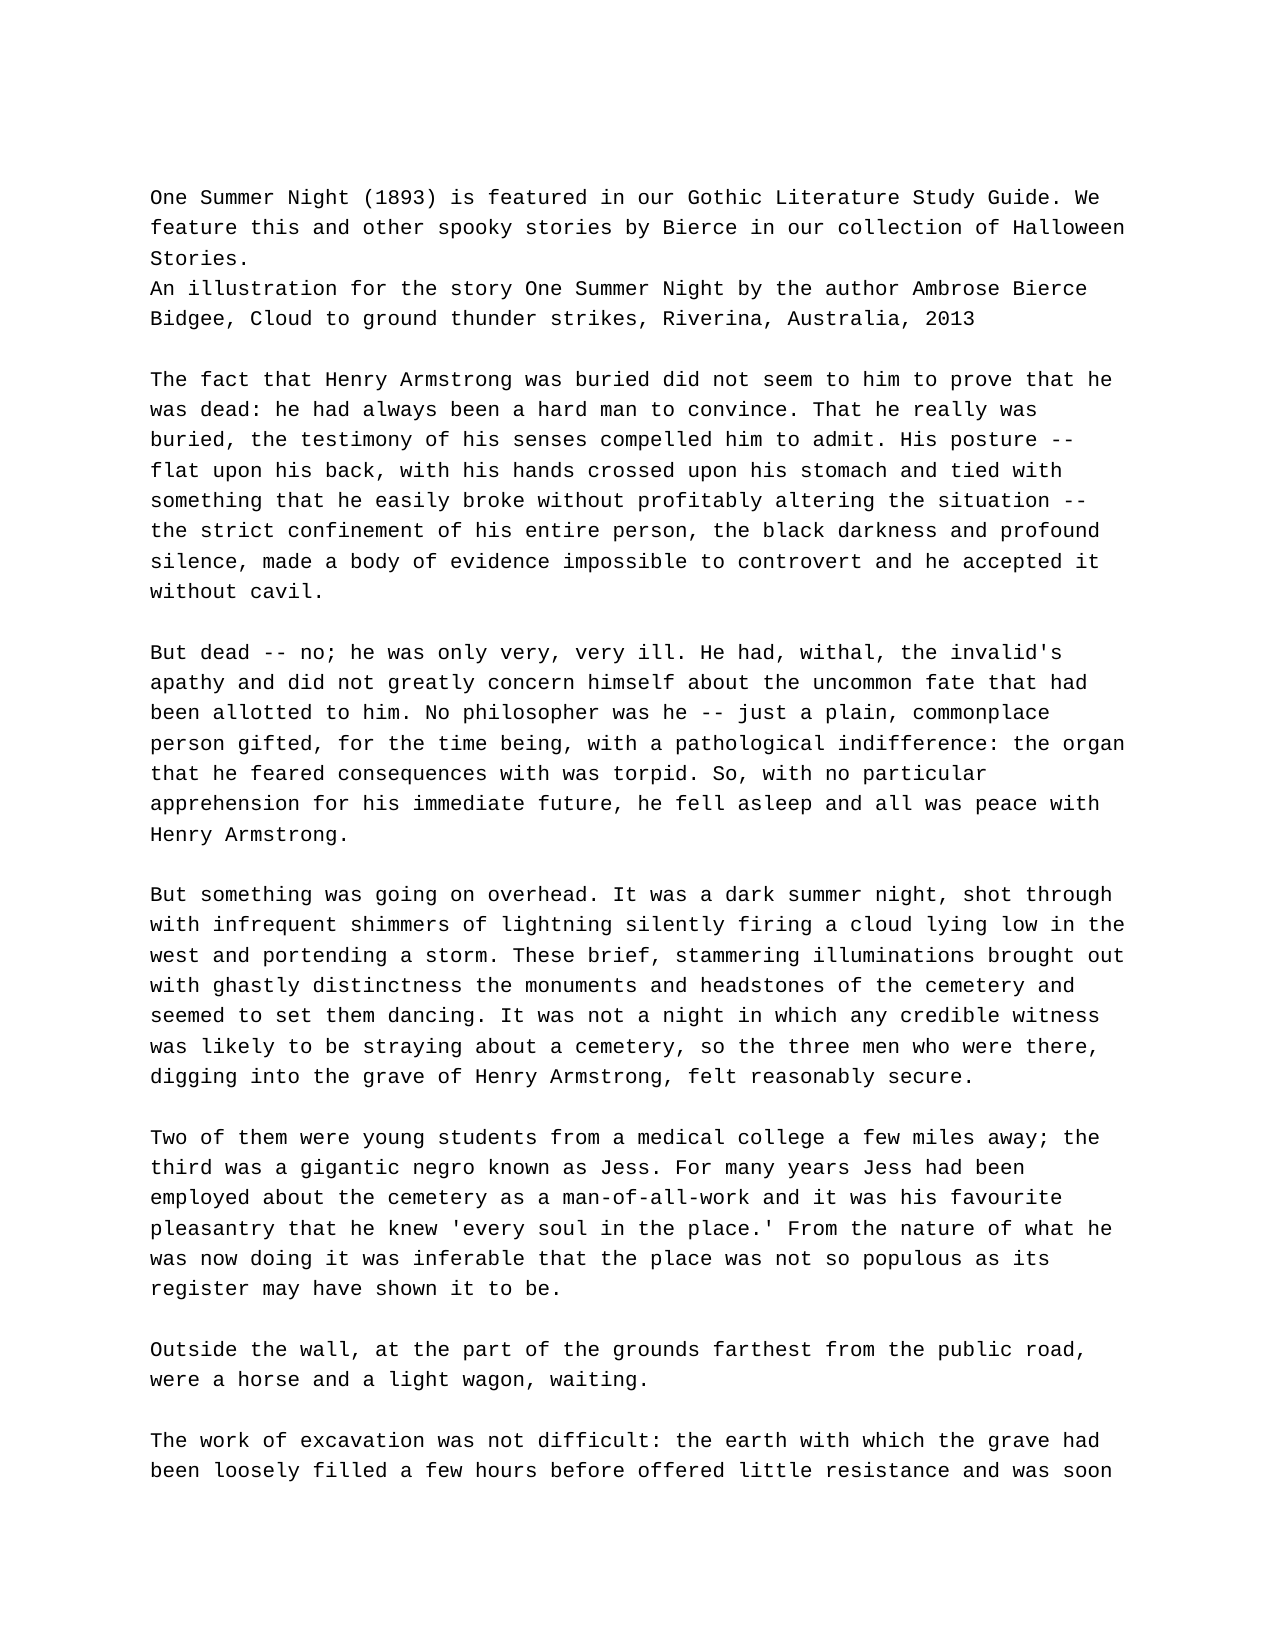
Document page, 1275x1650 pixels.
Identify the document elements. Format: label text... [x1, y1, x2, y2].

text Two of them were young students from a medical college a few miles away; the third was a gigantic negro known as Jess. For many years Jess had been employed about the cemetery as a man-of-all-work and it was his favourite pleasantry that he knew 'every soul in the place.' From the nature of what he was now doing it was inferable that the place was not so populous as its register may have shown it to be. [150, 1120, 1125, 1302]
text Outside the wall, at the part of the grounds farthest from the public road, were a horse and a light wagon, waiting. [150, 1332, 1125, 1393]
text An illustration for the story One Summer Night by the author Ambrose Bierce [150, 271, 1125, 302]
text The fact that Henry Armstrong was buried did not seem to him to prove that he was dead: he had always been a hard man to convince. That he really was buried, the testimony of his senses compelled him to admit. His posture -- flat upon his back, with his hands crossed upon his stomach and tied with something that he easily broke without profitably altering the situation -- the strict confinement of his entire person, the black darkness and profound silence, made a body of evidence impossible to controvert and he accepted it without cavil. [150, 362, 1125, 605]
text But something was going on overhead. It was a dark summer night, shot through with infrequent shimmers of lightning silently firing a cloud lying low in the west and portending a storm. These brief, stammering illuminations brought out with ghastly distinctness the monuments and headstones of the cemetery and seemed to set them dancing. It was not a night in which any credible witness was likely to be straying about a cemetery, so the three men who were there, digging into the grave of Henry Armstrong, felt reasonably secure. [150, 877, 1125, 1090]
text One Summer Night (1893) is featured in our Gothic Literature Study Guide. We feature this and other spooky stories by Bierce in our collection of Halloween Stories. [150, 180, 1125, 271]
text Bidgee, Cloud to ground thunder strikes, Riverina, Australia, 2013 [150, 302, 1125, 332]
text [150, 1423, 1125, 1484]
text But dead -- no; he was only very, very ill. He had, withal, the invalid's apathy and did not greatly concern himself about the uncommon fate that had been allotted to him. No philosopher was he -- just a plain, commonplace person gifted, for the time being, with a pathological indifference: the organ that he feared consequences with was torpid. So, with no particular apprehension for his immediate future, he fell asleep and all was peace with Henry Armstrong. [150, 635, 1125, 847]
